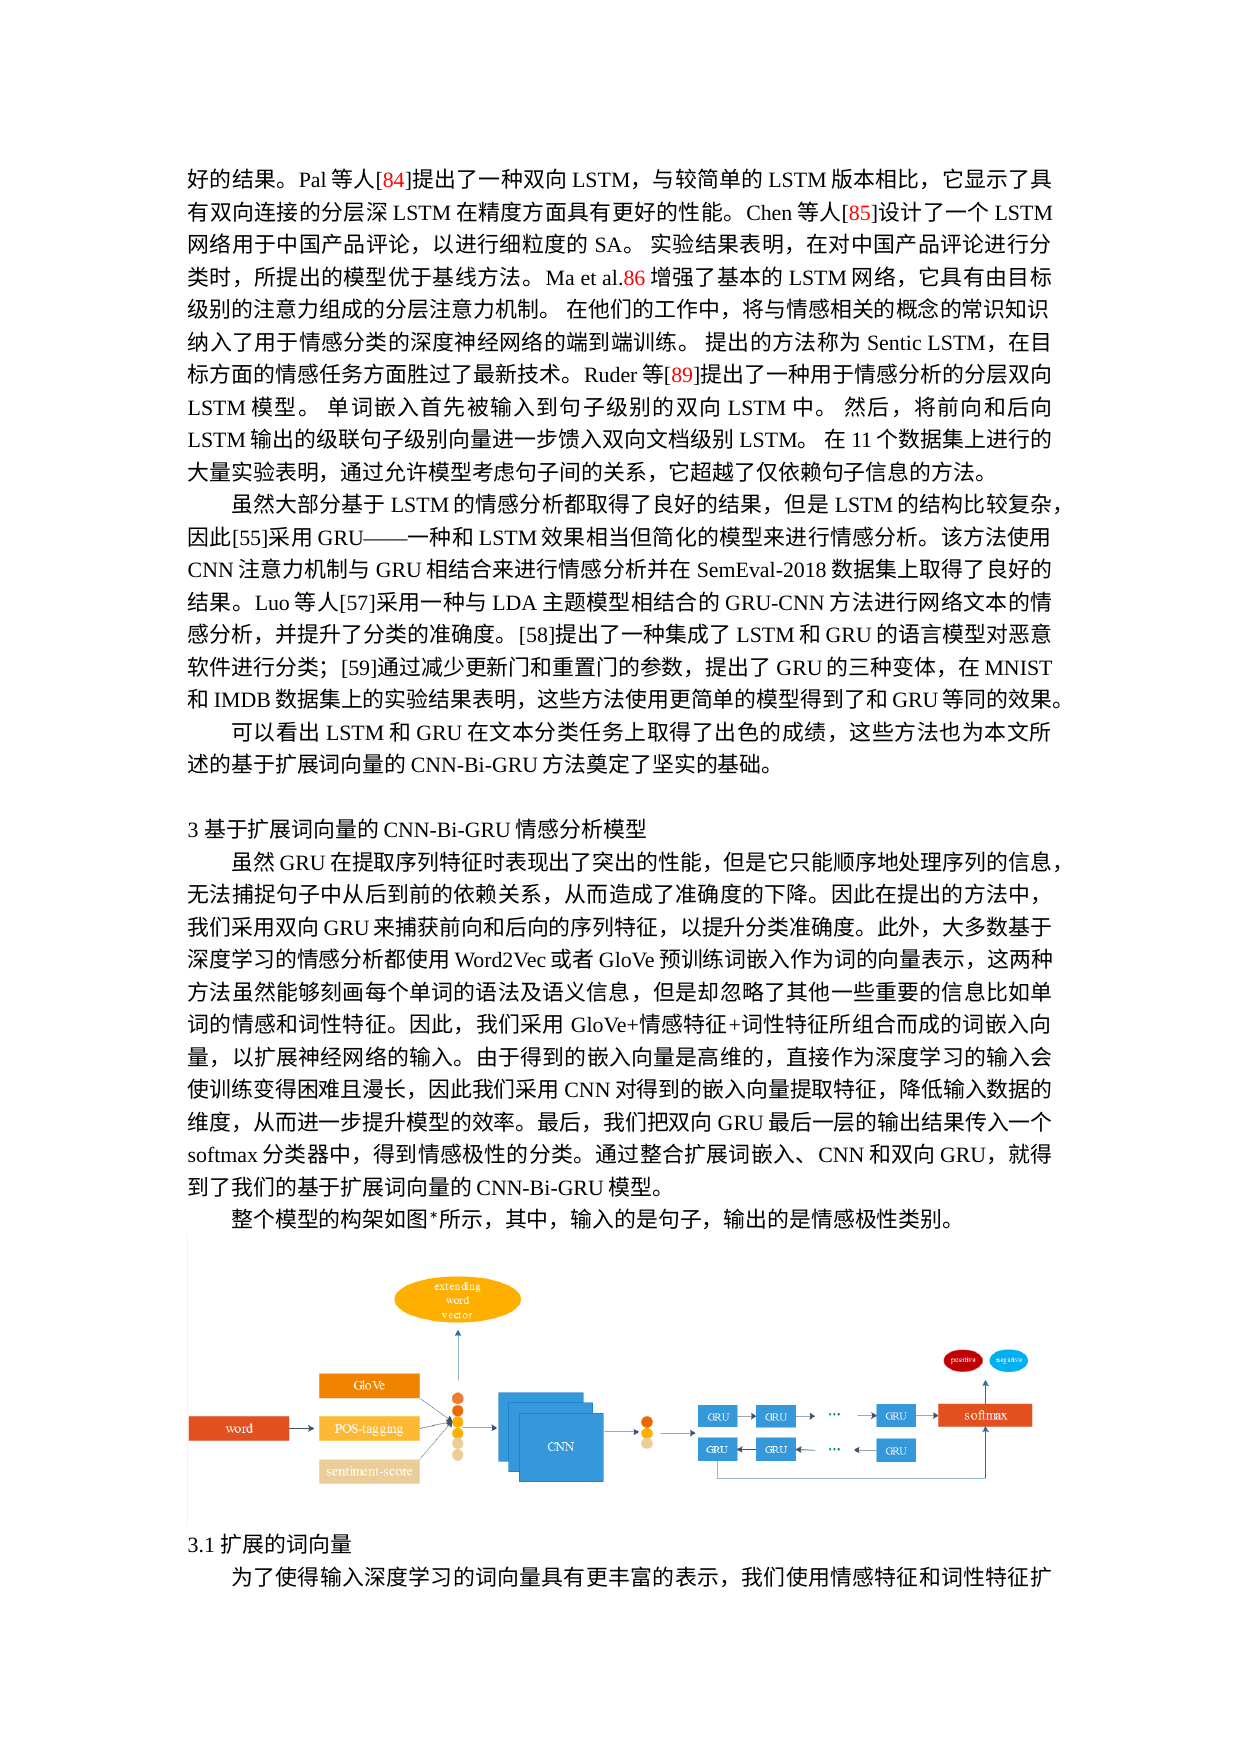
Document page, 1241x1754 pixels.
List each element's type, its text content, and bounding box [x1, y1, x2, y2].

text 3 基于扩展词向量的CNN-Bi-GRU情感分析模型 [187, 812, 1053, 844]
text 可以看出LSTM和GRU在文本分类任务上取得了出色的成绩，这些方法也为本文所述的基于扩展词向量的CNN-Bi-GRU方法奠定了坚实的基础。 [187, 714, 1053, 779]
text 整个模型的构架如图*所示，其中，输入的是句子，输出的是情感极性类别。 [187, 1202, 1053, 1234]
picture [187, 1234, 1046, 1526]
text 3.1 扩展的词向量 [187, 1527, 1053, 1559]
text 虽然GRU在提取序列特征时表现出了突出的性能，但是它只能顺序地处理序列的信息，无法捕捉句子中从后到前的依赖关系，从而造成了准确度的下降。因此在提出的方法中，我们采用双向GRU来捕获前向和后向的序列特征，以提升分类准确度。此外，大多数基于深度学习的情感分析都使用Word2Vec或者GloVe预训练词嵌入作为词的向量表示，这两种方法虽然能够刻画每个单词的语法及语义信息，但是却忽略了其他一些重要的信息比如单词的情感和词性特征。因此，我们采用GloVe+情感特征+词性特征所组合而成的词嵌入向量，以扩展神经网络的输入。由于得到的嵌入向量是高维的，直接作为深度学习的输入会使训练变得困难且漫长，因此我们采用CNN对得到的嵌入向量提取特征，降低输入数据的维度，从而进一步提升模型的效率。最后，我们把双向GRU最后一层的输出结果传入一个softmax分类器中，得到情感极性的分类。通过整合扩展词嵌入、CNN和双向GRU，就得到了我们的基于扩展词向量的CNN-Bi-GRU模型。 [187, 844, 1053, 1202]
text 虽然大部分基于LSTM的情感分析都取得了良好的结果，但是LSTM的结构比较复杂，因此[55]采用GRU——一种和LSTM效果相当但简化的模型来进行情感分析。该方法使用CNN注意力机制与GRU相结合来进行情感分析并在SemEval-2018数据集上取得了良好的结果。Luo等人[57]采用一种与LDA主题模型相结合的GRU-CNN方法进行网络文本的情感分析，并提升了分类的准确度。[58]提出了一种集成了LSTM和GRU的语言模型对恶意软件进行分类；[59]通过减少更新门和重置门的参数，提出了GRU的三种变体，在MNIST和IMDB数据集上的实验结果表明，这些方法使用更简单的模型得到了和GRU等同的效果。 [187, 487, 1053, 714]
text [187, 162, 1053, 487]
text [187, 1559, 1053, 1592]
